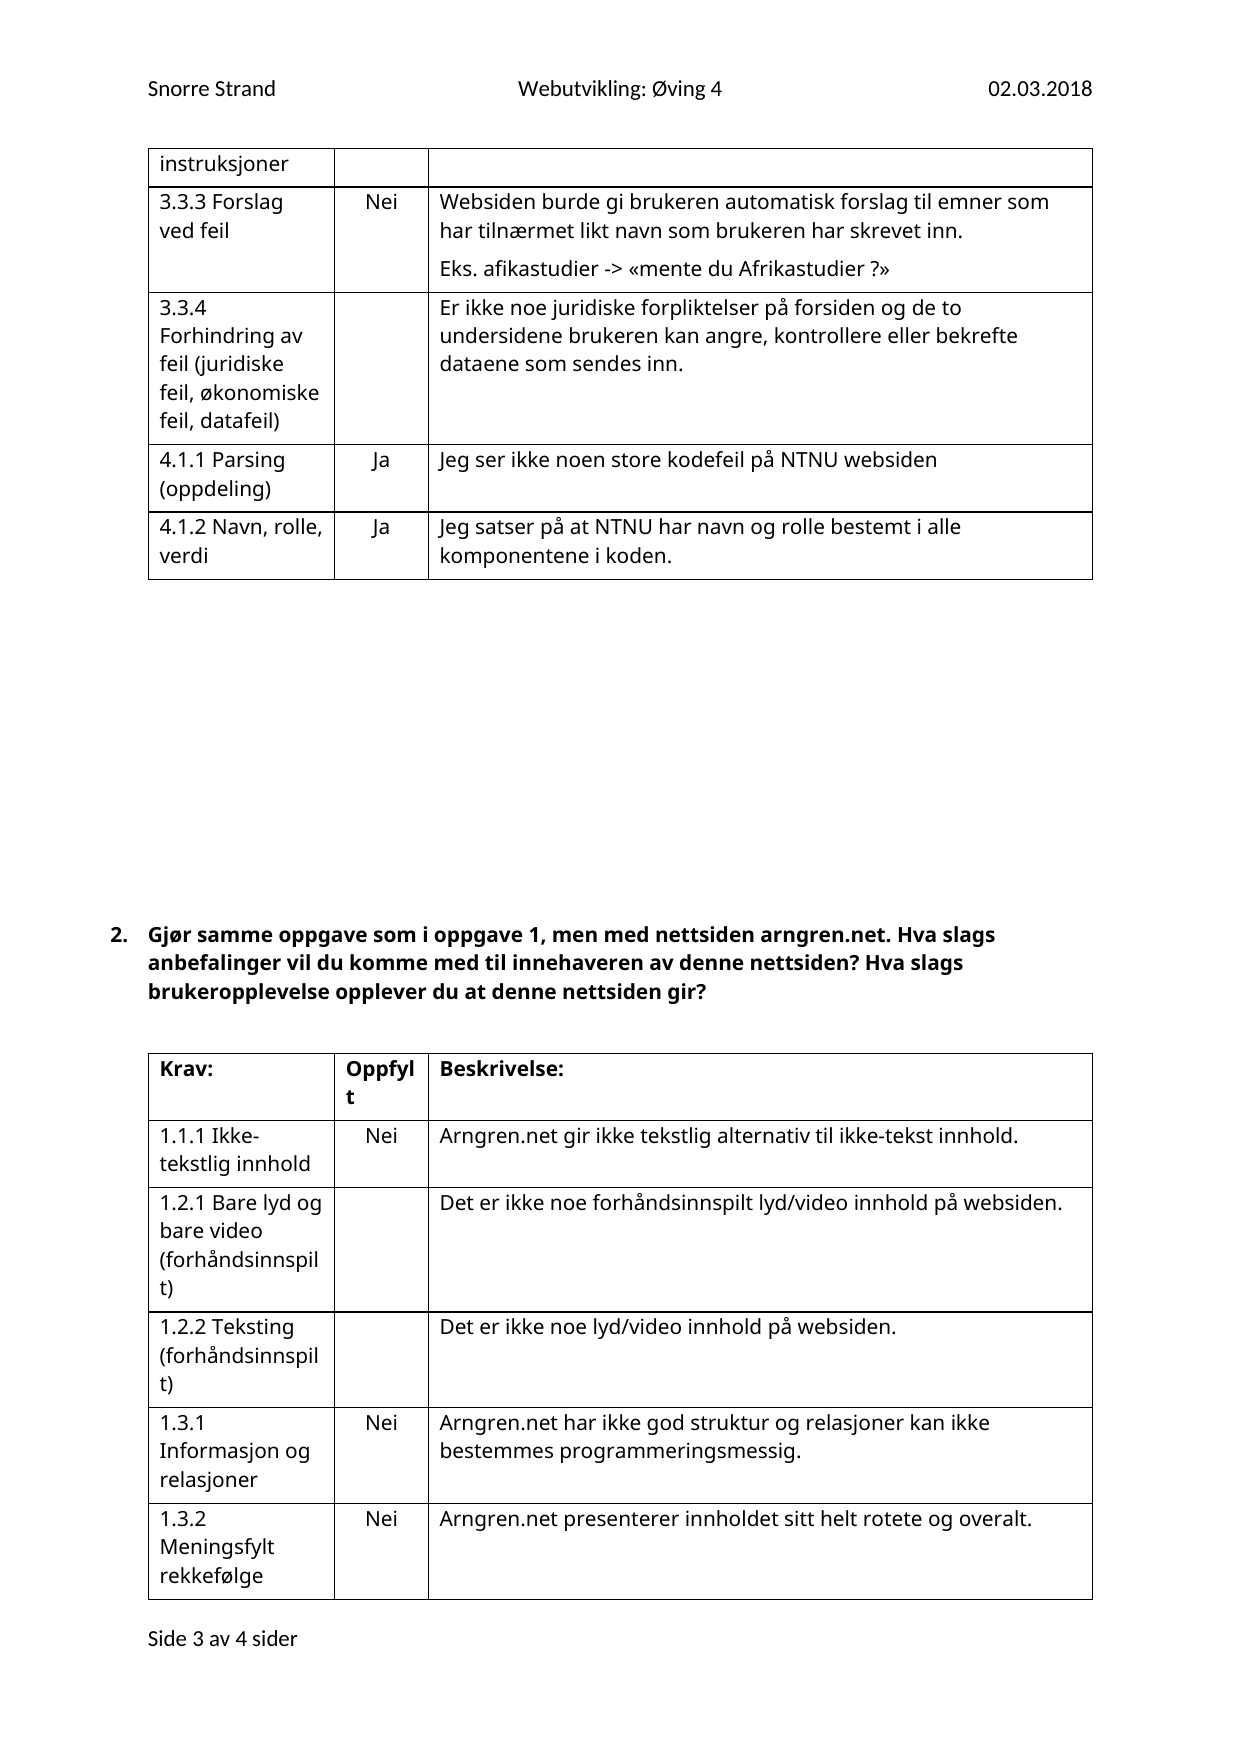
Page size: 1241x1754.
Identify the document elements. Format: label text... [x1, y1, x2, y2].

table_cell 3.3.4 Forhindring av feil (juridiske feil, økonomiske feil, datafeil) [149, 293, 334, 444]
table_header Beskrivelse: [429, 1054, 1092, 1120]
list Gjør samme oppgave som i oppgave 1, men med nettsiden arngren.net. Hva slags anbefalinger vil du komme med til innehaveren av denne nettsiden? Hva slags brukeropplevelse opplever du at denne nettsiden gir? [110, 920, 1093, 1005]
table_cell [335, 149, 428, 186]
table_cell Arngren.net gir ikke tekstlig alternativ til ikke-tekst innhold. [429, 1121, 1092, 1187]
table_cell Arngren.net presenterer innholdet sitt helt rotete og overalt. [429, 1504, 1092, 1598]
table_cell Ja [335, 445, 428, 511]
table_cell Nei [335, 1121, 428, 1187]
table_cell Nei [335, 1408, 428, 1503]
table_cell Er ikke noe juridiske forpliktelser på forsiden og de to undersidene brukeren kan angre, kontrollere eller bekrefte dataene som sendes inn. [429, 293, 1092, 444]
table_cell 4.1.2 Navn, rolle, verdi [149, 513, 334, 579]
table_header Krav: [149, 1054, 334, 1120]
table_cell [335, 1188, 428, 1311]
table_cell 1.3.1 Informasjon og relasjoner [149, 1408, 334, 1503]
table_cell [335, 293, 428, 444]
table_cell [335, 1313, 428, 1407]
table_cell Det er ikke noe forhåndsinnspilt lyd/video innhold på websiden. [429, 1188, 1092, 1311]
table_cell 3.3.2 Ledetekster eller instruksjoner [149, 149, 334, 186]
table_cell 4.1.1 Parsing (oppdeling) [149, 445, 334, 511]
table_header Oppfylt [335, 1054, 428, 1120]
table_cell Nei [335, 1504, 428, 1598]
table_cell Ja [335, 513, 428, 579]
table_cell 1.2.1 Bare lyd og bare video (forhåndsinnspilt) [149, 1188, 334, 1311]
table_cell Det er ikke noe lyd/video innhold på websiden. [429, 1313, 1092, 1407]
table_cell 1.2.2 Teksting (forhåndsinnspilt) [149, 1313, 334, 1407]
table_cell Nei [335, 188, 428, 292]
table_cell 1.1.1 Ikke-tekstlig innhold [149, 1121, 334, 1187]
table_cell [429, 149, 1092, 186]
table_cell Jeg ser ikke noen store kodefeil på NTNU websiden [429, 445, 1092, 511]
table_cell 3.3.3 Forslag ved feil [149, 188, 334, 292]
table_cell 1.3.2 Meningsfylt rekkefølge [149, 1504, 334, 1598]
table_cell Arngren.net har ikke god struktur og relasjoner kan ikke bestemmes programmeringsmessig. [429, 1408, 1092, 1503]
table_cell Jeg satser på at NTNU har navn og rolle bestemt i alle komponentene i koden. [429, 513, 1092, 579]
table_cell Websiden burde gi brukeren automatisk forslag til emner som har tilnærmet likt navn som brukeren har skrevet inn. Eks. afikastudier -> «mente du Afrikastudier ?» [429, 188, 1092, 292]
